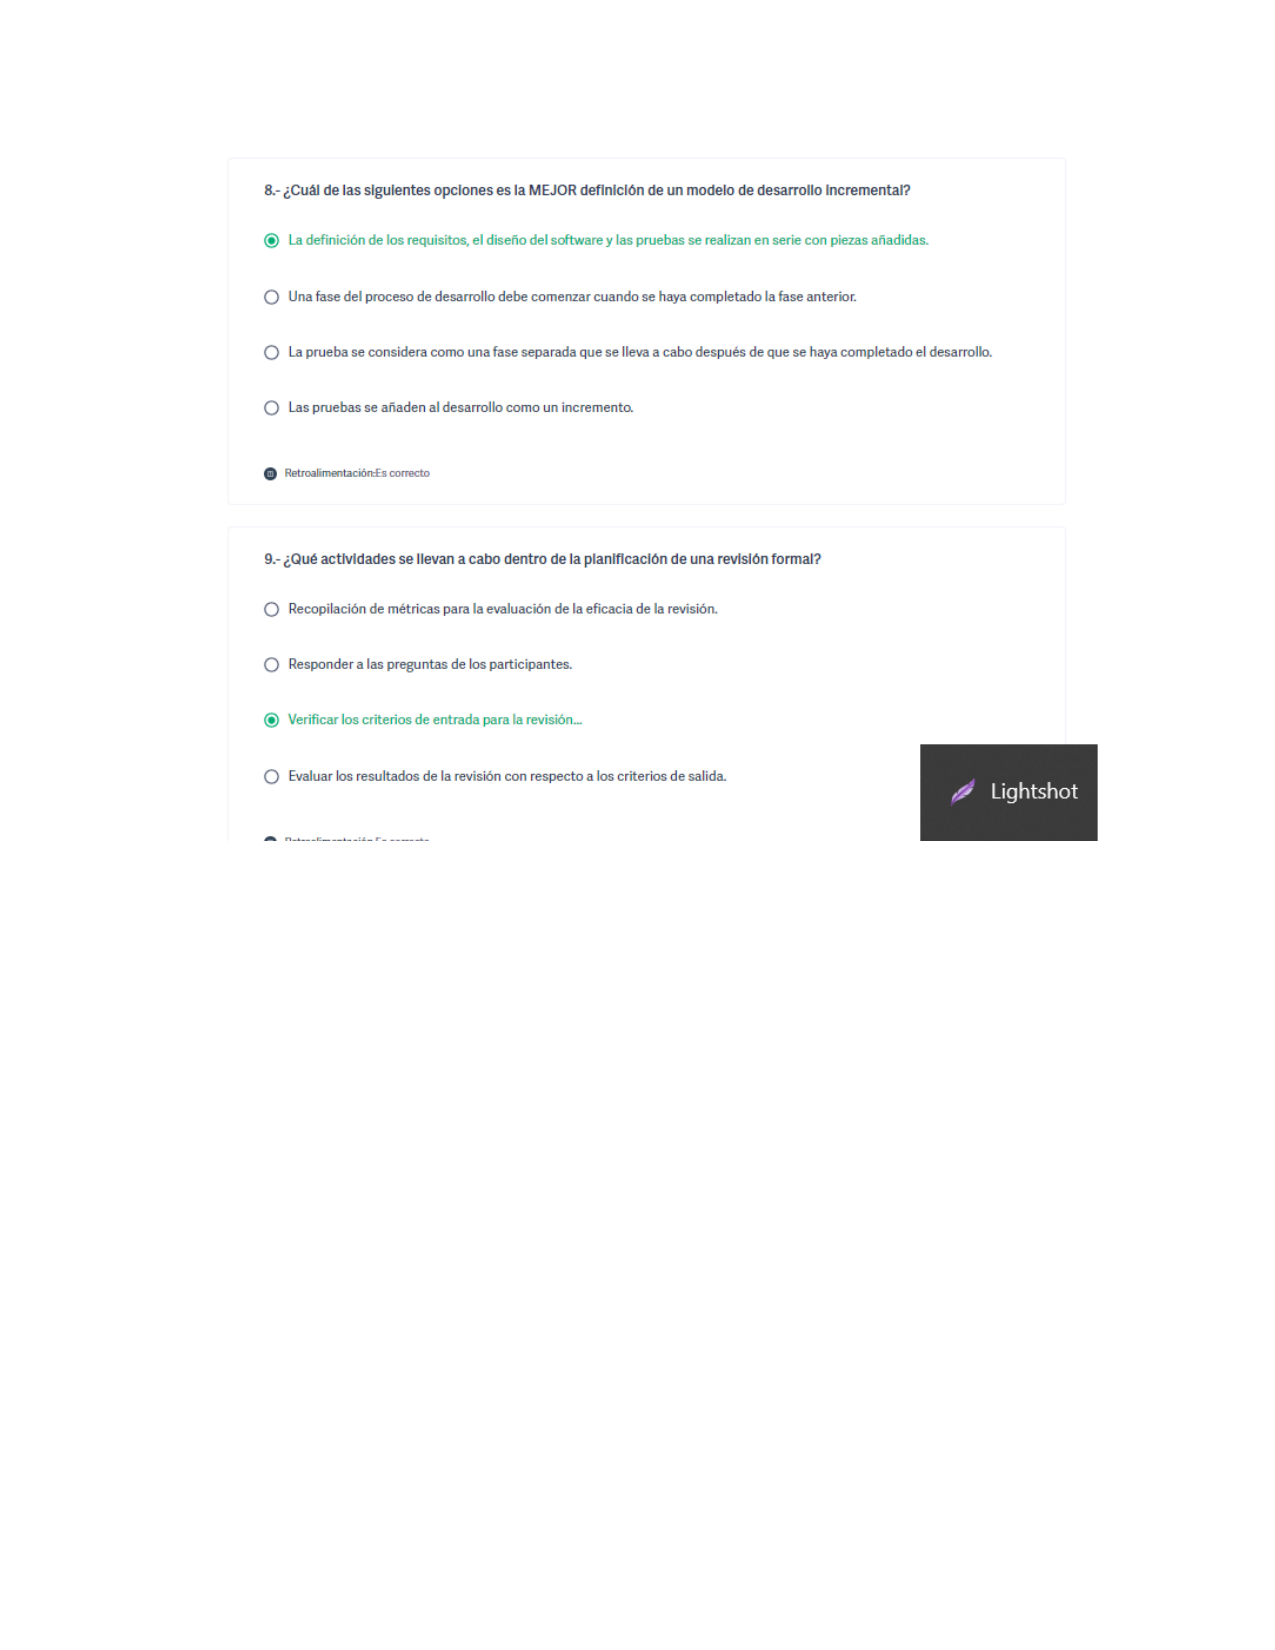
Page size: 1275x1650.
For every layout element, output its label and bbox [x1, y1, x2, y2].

picture [177, 147, 1098, 841]
